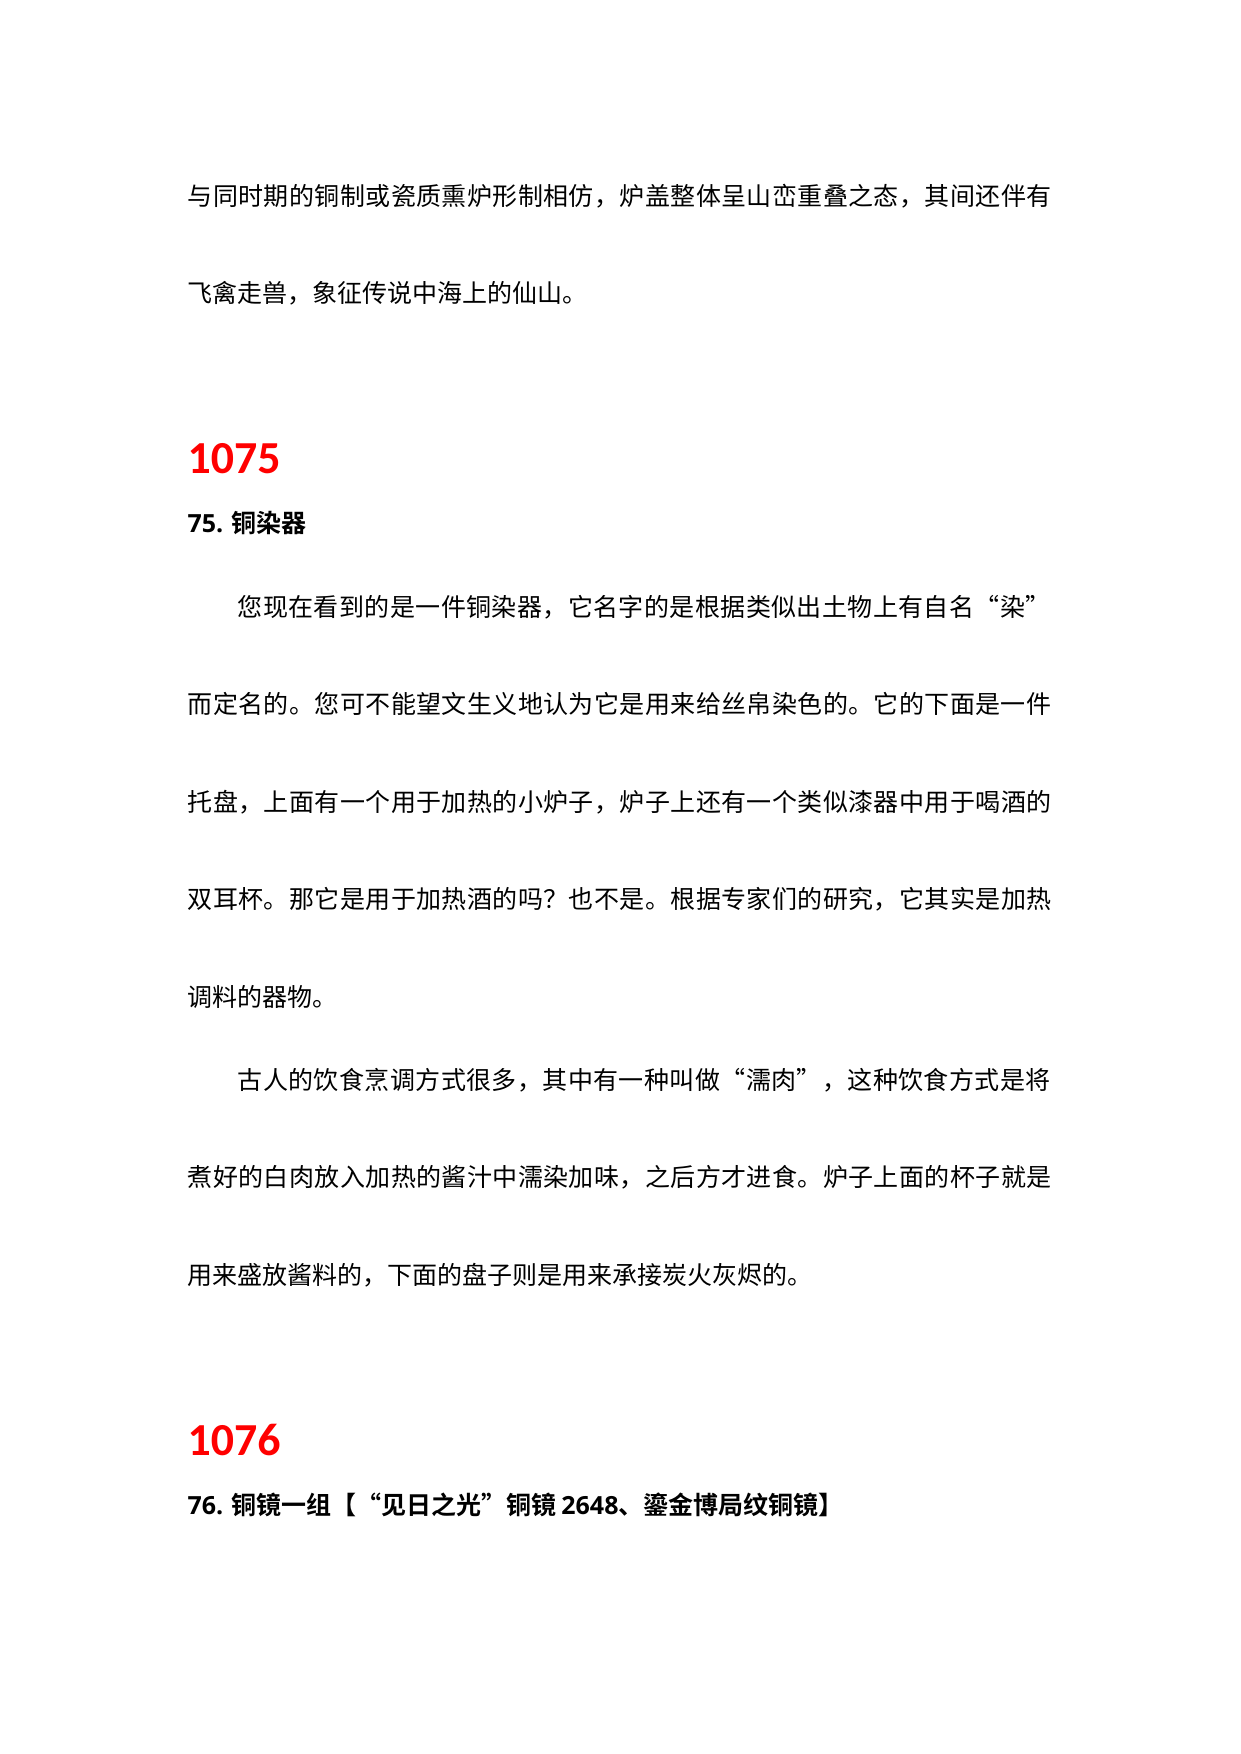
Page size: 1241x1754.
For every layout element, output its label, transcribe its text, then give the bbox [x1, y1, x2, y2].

text 1076 [187, 1406, 1053, 1471]
text 您现在看到的是一件铜染器，它名字的是根据类似出土物上有自名“染”而定名的。您可不能望文生义地认为它是用来给丝帛染色的。它的下面是一件托盘，上面有一个用于加热的小炉子，炉子上还有一个类似漆器中用于喝酒的双耳杯。那它是用于加热酒的吗？也不是。根据专家们的研究，它其实是加热调料的器物。 [187, 573, 1053, 1028]
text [187, 162, 1053, 324]
text 古人的饮食烹调方式很多，其中有一种叫做“濡肉”，这种饮食方式是将煮好的白肉放入加热的酱汁中濡染加味，之后方才进食。炉子上面的杯子就是用来盛放酱料的，下面的盘子则是用来承接炭火灰烬的。 [187, 1046, 1053, 1306]
list 铜染器 [187, 489, 1053, 554]
list 铜镜一组【“见日之光”铜镜2648、鎏金博局纹铜镜】 [187, 1471, 1053, 1536]
text 1075 [187, 424, 1053, 489]
